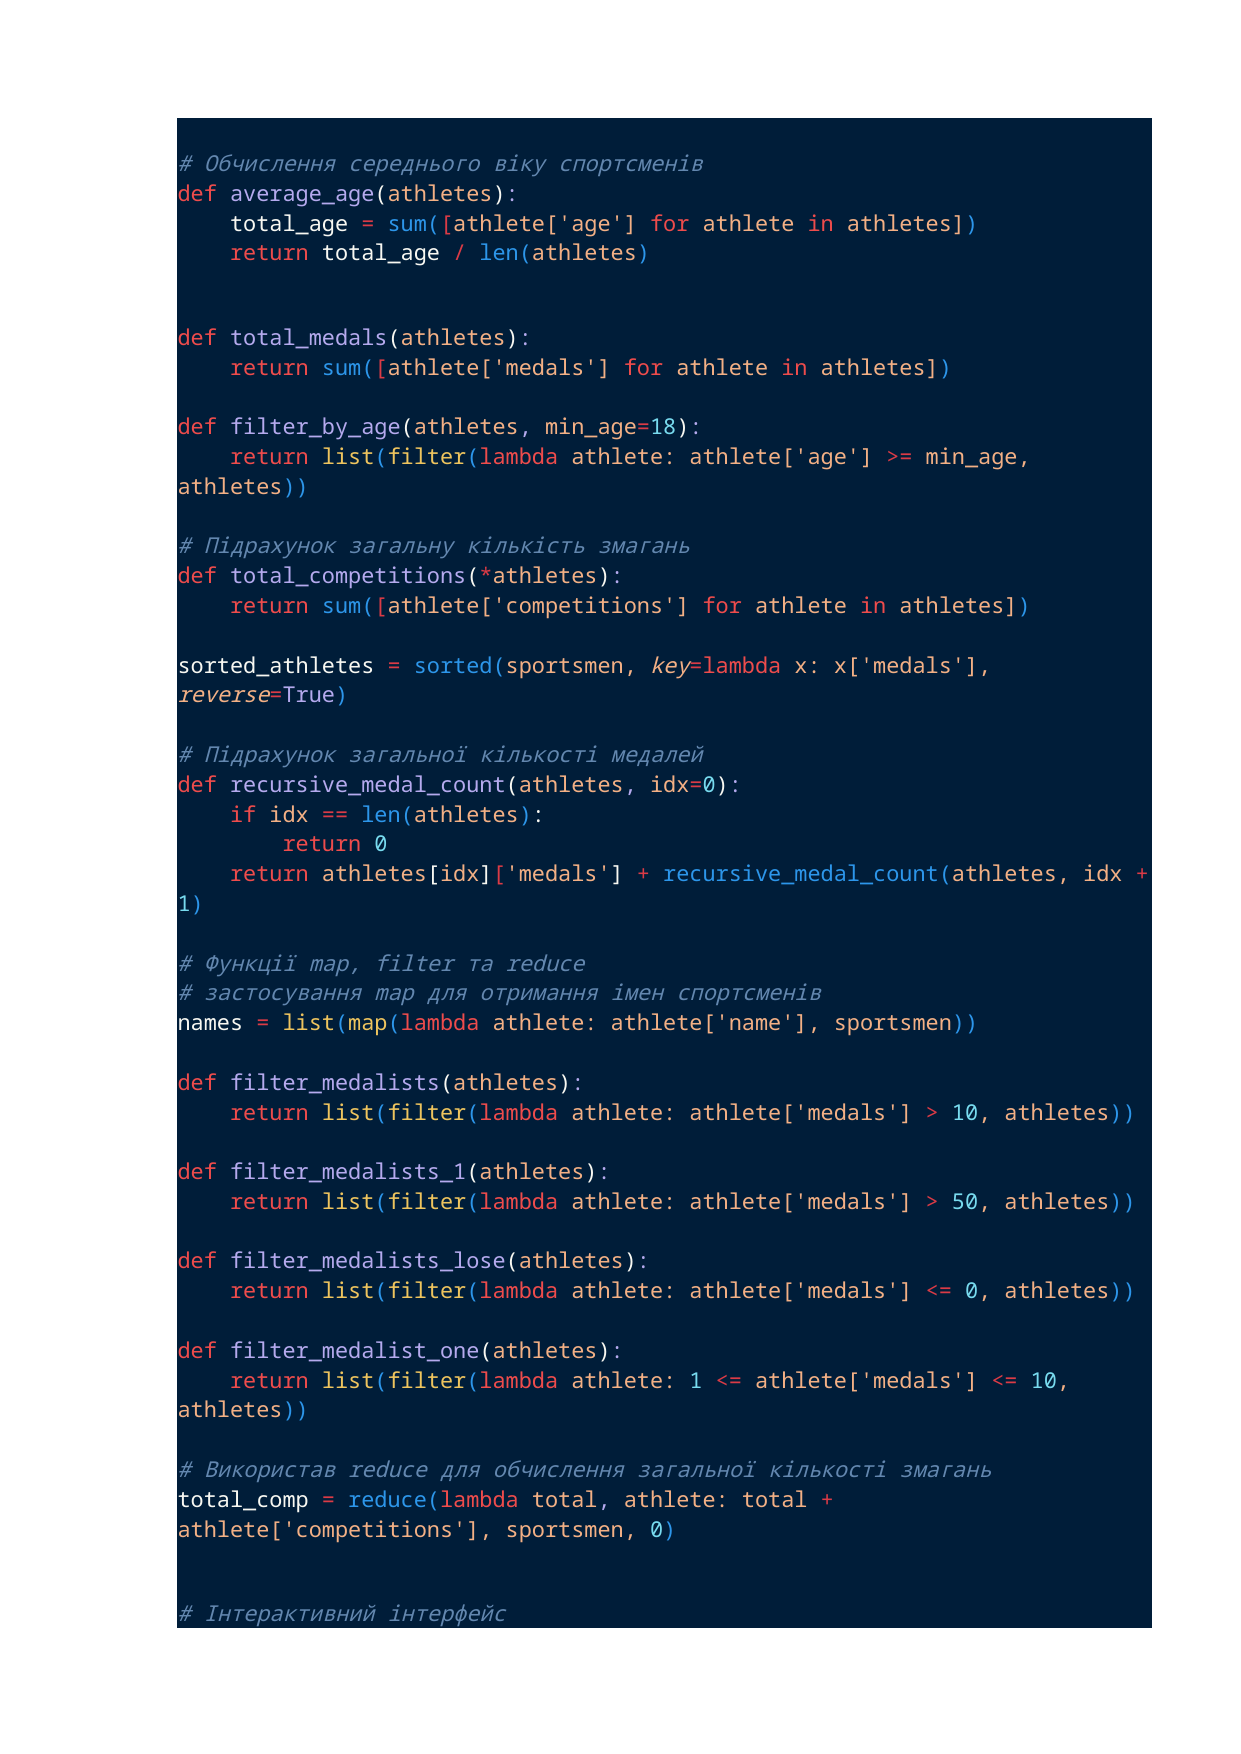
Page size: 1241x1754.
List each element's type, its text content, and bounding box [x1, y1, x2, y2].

text def total_competitions(*athletes): [177, 560, 1152, 590]
text def filter_medalist_one(athletes): [177, 1335, 1152, 1364]
text def total_medals(athletes): [177, 322, 1152, 352]
text # Використав reduce для обчислення загальної кількості змагань [177, 1454, 1152, 1484]
text def filter_medalists_lose(athletes): [177, 1245, 1152, 1275]
text return sum([athlete['medals'] for athlete in athletes]) [177, 352, 1152, 381]
text return list(filter(lambda athlete: 1 <= athlete['medals'] <= 10, athletes)) [177, 1364, 1152, 1424]
text return list(filter(lambda athlete: athlete['age'] >= min_age, athletes)) [177, 441, 1152, 501]
text # Функції map, filter та reduce [177, 947, 1152, 977]
text return 0 [177, 828, 1152, 858]
text return total_age / len(athletes) [177, 237, 1152, 267]
text def average_age(athletes): [177, 178, 1152, 207]
text return list(filter(lambda athlete: athlete['medals'] > 10, athletes)) [177, 1096, 1152, 1126]
text sorted_athletes = sorted(sportsmen, key=lambda x: x['medals'], reverse=True) [177, 649, 1152, 709]
text def filter_medalists_1(athletes): [177, 1156, 1152, 1186]
text def filter_medalists(athletes): [177, 1067, 1152, 1096]
text # Обчислення середнього віку спортсменів [177, 148, 1152, 178]
text total_comp = reduce(lambda total, athlete: total + athlete['competitions'], sportsmen, 0) [177, 1484, 1152, 1543]
text return list(filter(lambda athlete: athlete['medals'] > 50, athletes)) [177, 1186, 1152, 1216]
text def filter_by_age(athletes, min_age=18): [177, 411, 1152, 441]
text def recursive_medal_count(athletes, idx=0): [177, 769, 1152, 798]
text return sum([athlete['competitions'] for athlete in athletes]) [177, 590, 1152, 620]
text # застосування map для отримання імен спортсменів [177, 977, 1152, 1007]
text return list(filter(lambda athlete: athlete['medals'] <= 0, athletes)) [177, 1275, 1152, 1305]
text # Інтерактивний інтерфейс [177, 1598, 1152, 1628]
text # Підрахунок загальної кількості медалей [177, 739, 1152, 769]
text names = list(map(lambda athlete: athlete['name'], sportsmen)) [177, 1007, 1152, 1037]
text total_age = sum([athlete['age'] for athlete in athletes]) [177, 207, 1152, 237]
text # Підрахунок загальну кількість змагань [177, 530, 1152, 560]
text return athletes[idx]['medals'] + recursive_medal_count(athletes, idx + 1) [177, 858, 1152, 918]
text if idx == len(athletes): [177, 798, 1152, 828]
